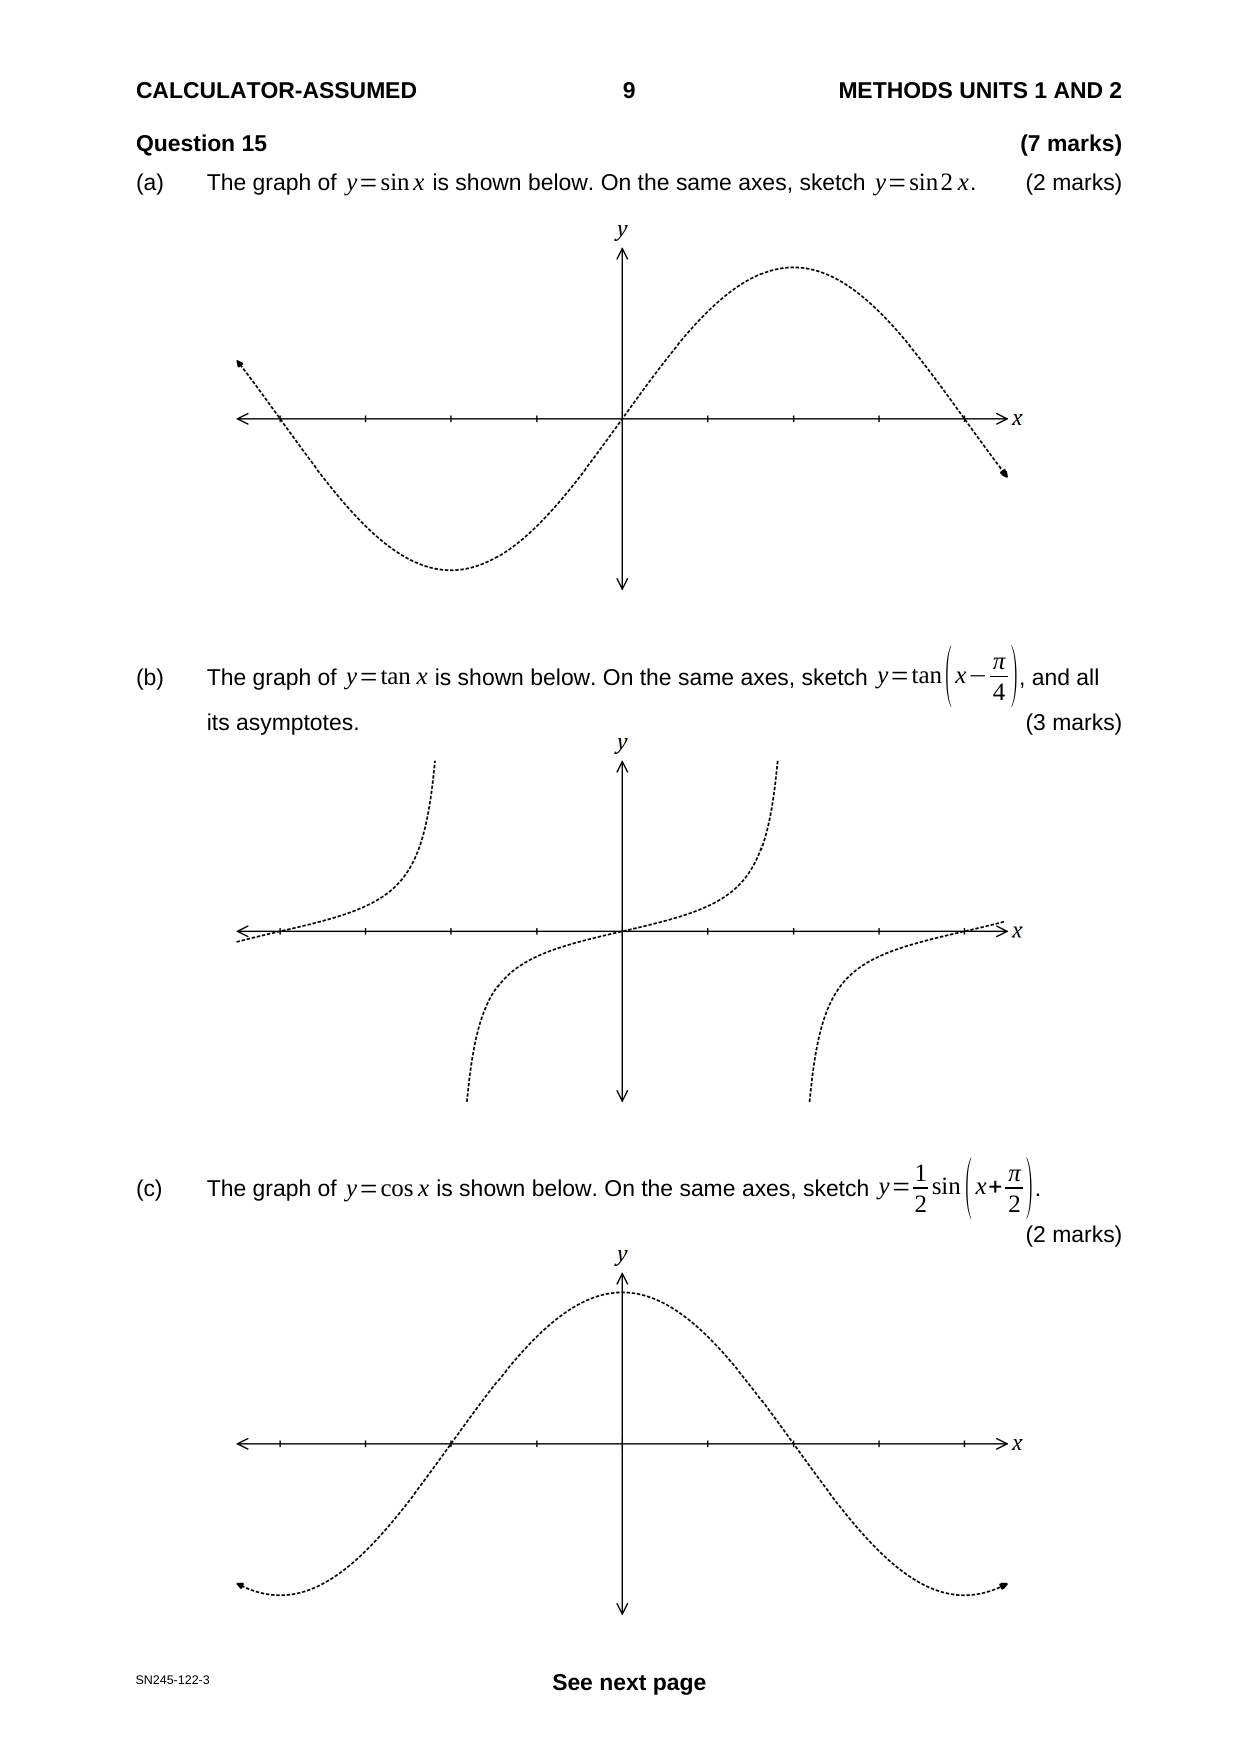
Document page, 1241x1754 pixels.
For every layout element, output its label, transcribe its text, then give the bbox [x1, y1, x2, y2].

picture [233, 222, 1025, 592]
picture [233, 1247, 1025, 1617]
text (b) The graph of is shown below. On the same axes, sketch , and all its asymptotes. (3 marks) [136, 644, 1122, 736]
text Question 15 (7 marks) [136, 130, 1122, 156]
picture [233, 735, 1025, 1104]
text (a) The graph of is shown below. On the same axes, sketch . (2 marks) [136, 169, 1122, 196]
text (2 marks) [136, 1221, 1122, 1247]
text (c) The graph of is shown below. On the same axes, sketch . [136, 1156, 1122, 1221]
